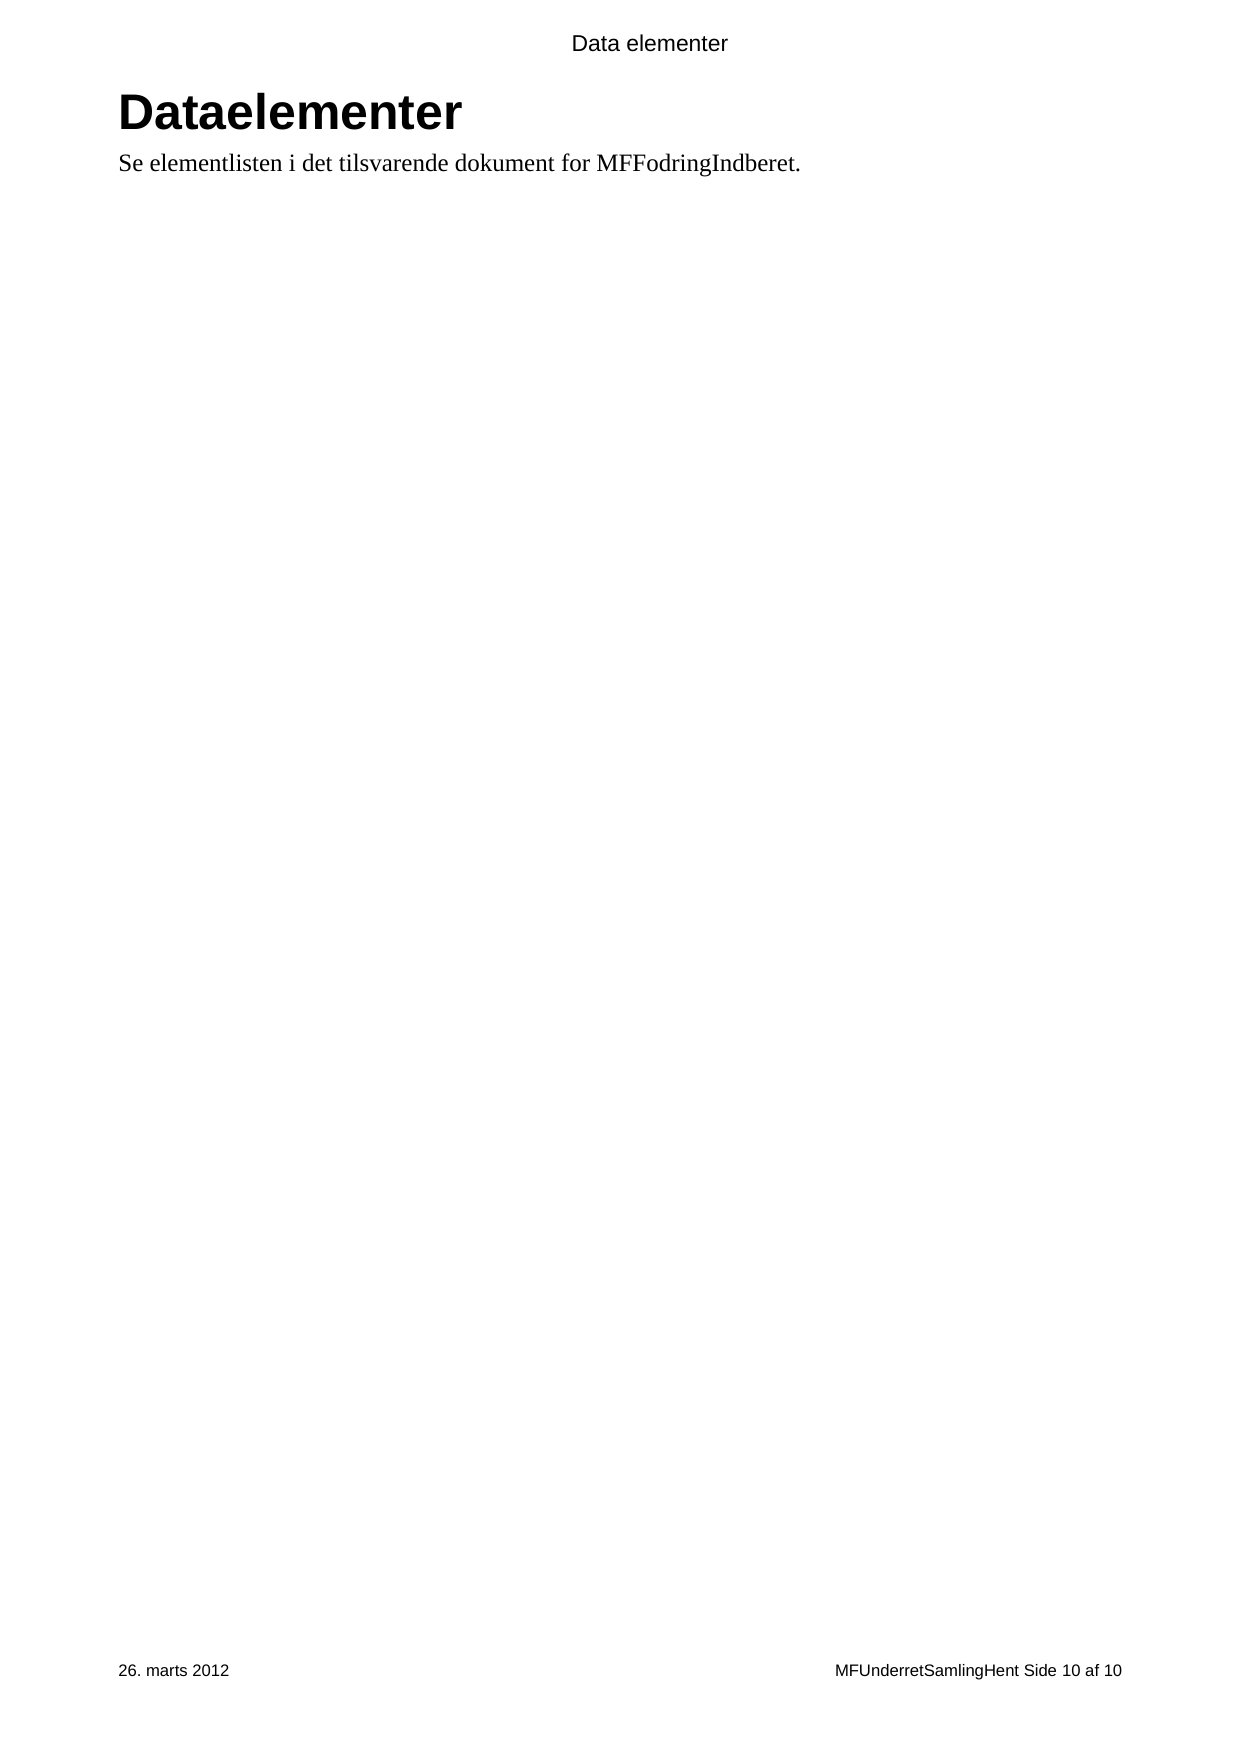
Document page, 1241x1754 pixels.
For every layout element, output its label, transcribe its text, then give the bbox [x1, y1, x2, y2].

text Se elementlisten i det tilsvarende dokument for MFFodringIndberet. [118, 148, 1181, 177]
text Dataelementer [118, 82, 1181, 140]
